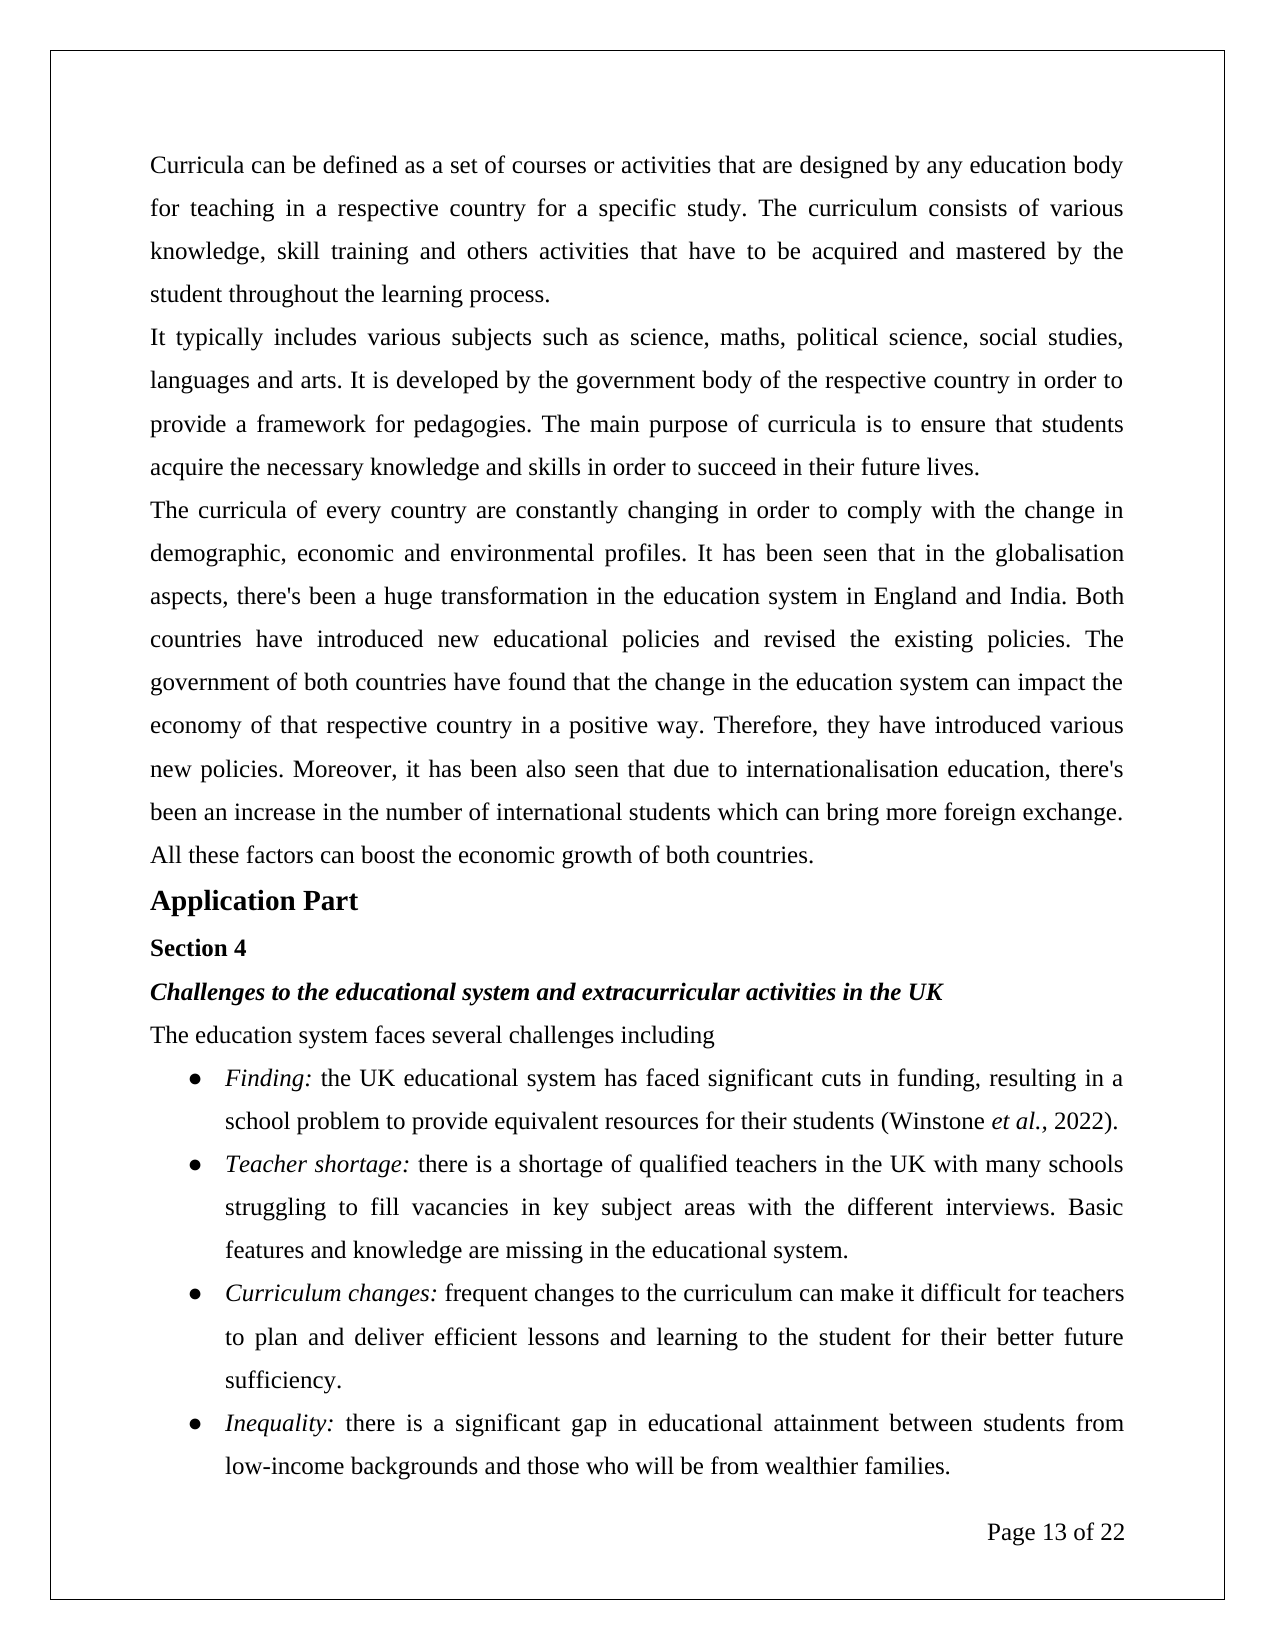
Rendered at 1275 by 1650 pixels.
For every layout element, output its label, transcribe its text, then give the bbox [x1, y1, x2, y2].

subtitle Challenges to the educational system and extracurricular activities in the UK [150, 977, 1125, 1005]
list Finding: the UK educational system has faced significant cuts in funding, resulting in a school problem to provide equivalent resources for their students (Winstone et al., 2022). [187, 1063, 1125, 1135]
subtitle Section 4 [150, 933, 1125, 962]
list Teacher shortage: there is a shortage of qualified teachers in the UK with many schools struggling to fill vacancies in key subject areas with the different interviews. Basic features and knowledge are missing in the educational system. [187, 1149, 1125, 1264]
text The curricula of every country are constantly changing in order to comply with the change in demographic, economic and environmental profiles. It has been seen that in the globalisation aspects, there's been a huge transformation in the education system in England and India. Both countries have introduced new educational policies and revised the existing policies. The government of both countries have found that the change in the education system can impact the economy of that respective country in a positive way. Therefore, they have introduced various new policies. Moreover, it has been also seen that due to internationalisation education, there's been an increase in the number of international students which can bring more foreign exchange. All these factors can boost the economic growth of both countries. [150, 495, 1125, 869]
text Curricula can be defined as a set of courses or activities that are designed by any education body for teaching in a respective country for a specific study. The curriculum consists of various knowledge, skill training and others activities that have to be acquired and mastered by the student throughout the learning process. [150, 150, 1125, 308]
text It typically includes various subjects such as science, maths, political science, social studies, languages and arts. It is developed by the government body of the respective country in order to provide a framework for pedagogies. The main purpose of curricula is to ensure that students acquire the necessary knowledge and skills in order to succeed in their future lives. [150, 322, 1125, 481]
subtitle Application Part [150, 883, 1125, 917]
text The education system faces several challenges including [150, 1020, 1125, 1048]
list Inequality: there is a significant gap in educational attainment between students from low-income backgrounds and those who will be from wealthier families. [187, 1408, 1125, 1480]
list Curriculum changes: frequent changes to the curriculum can make it difficult for teachers to plan and deliver efficient lessons and learning to the student for their better future sufficiency. [187, 1278, 1125, 1393]
